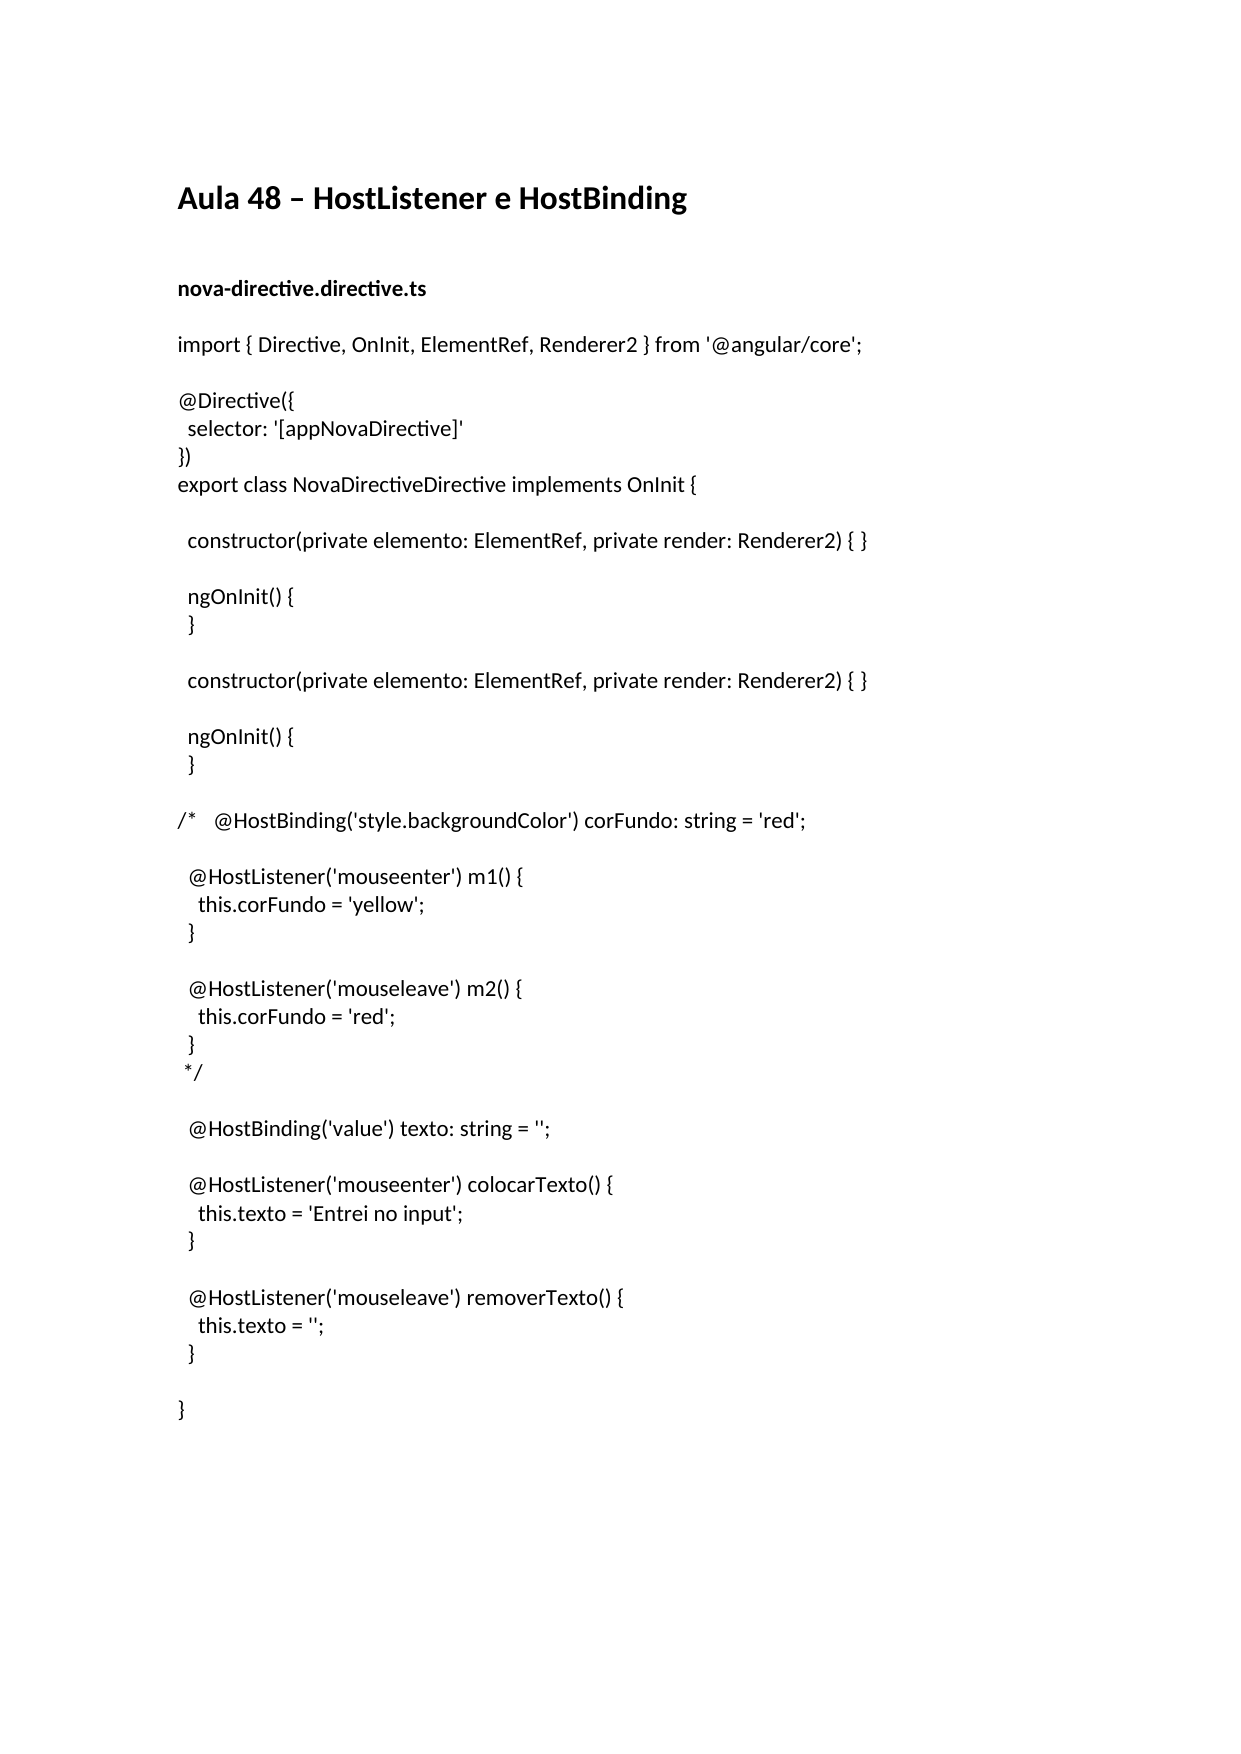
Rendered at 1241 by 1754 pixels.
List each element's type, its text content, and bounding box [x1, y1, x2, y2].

text export class NovaDirectiveDirective implements OnInit { [177, 470, 1122, 498]
text } [177, 750, 1122, 778]
text this.corFundo = 'yellow'; [177, 890, 1122, 918]
subtitle Aula 48 – HostListener e HostBinding [177, 177, 1122, 218]
text selector: '[appNovaDirective]' [177, 414, 1122, 442]
text ngOnInit() { [177, 722, 1122, 750]
text ngOnInit() { [177, 582, 1122, 610]
text */ [177, 1058, 1122, 1087]
text import { Directive, OnInit, ElementRef, Renderer2 } from '@angular/core'; [177, 330, 1122, 358]
text } [177, 1031, 1122, 1058]
text } [177, 610, 1122, 638]
text /* @HostBinding('style.backgroundColor') corFundo: string = 'red'; [177, 806, 1122, 834]
text @HostListener('mouseenter') m1() { [177, 862, 1122, 890]
text @HostListener('mouseenter') colocarTexto() { [177, 1171, 1122, 1199]
text } [177, 1395, 1122, 1423]
text } [177, 918, 1122, 946]
text @HostBinding('value') texto: string = ''; [177, 1114, 1122, 1143]
text this.texto = 'Entrei no input'; [177, 1199, 1122, 1227]
text @Directive({ [177, 386, 1122, 414]
text @HostListener('mouseleave') removerTexto() { [177, 1283, 1122, 1311]
text @HostListener('mouseleave') m2() { [177, 974, 1122, 1002]
text this.corFundo = 'red'; [177, 1002, 1122, 1031]
text this.texto = ''; [177, 1311, 1122, 1339]
text constructor(private elemento: ElementRef, private render: Renderer2) { } [177, 526, 1122, 554]
text }) [177, 442, 1122, 470]
text } [177, 1227, 1122, 1255]
text } [177, 1339, 1122, 1367]
text constructor(private elemento: ElementRef, private render: Renderer2) { } [177, 666, 1122, 694]
text nova-directive.directive.ts [177, 274, 1122, 302]
